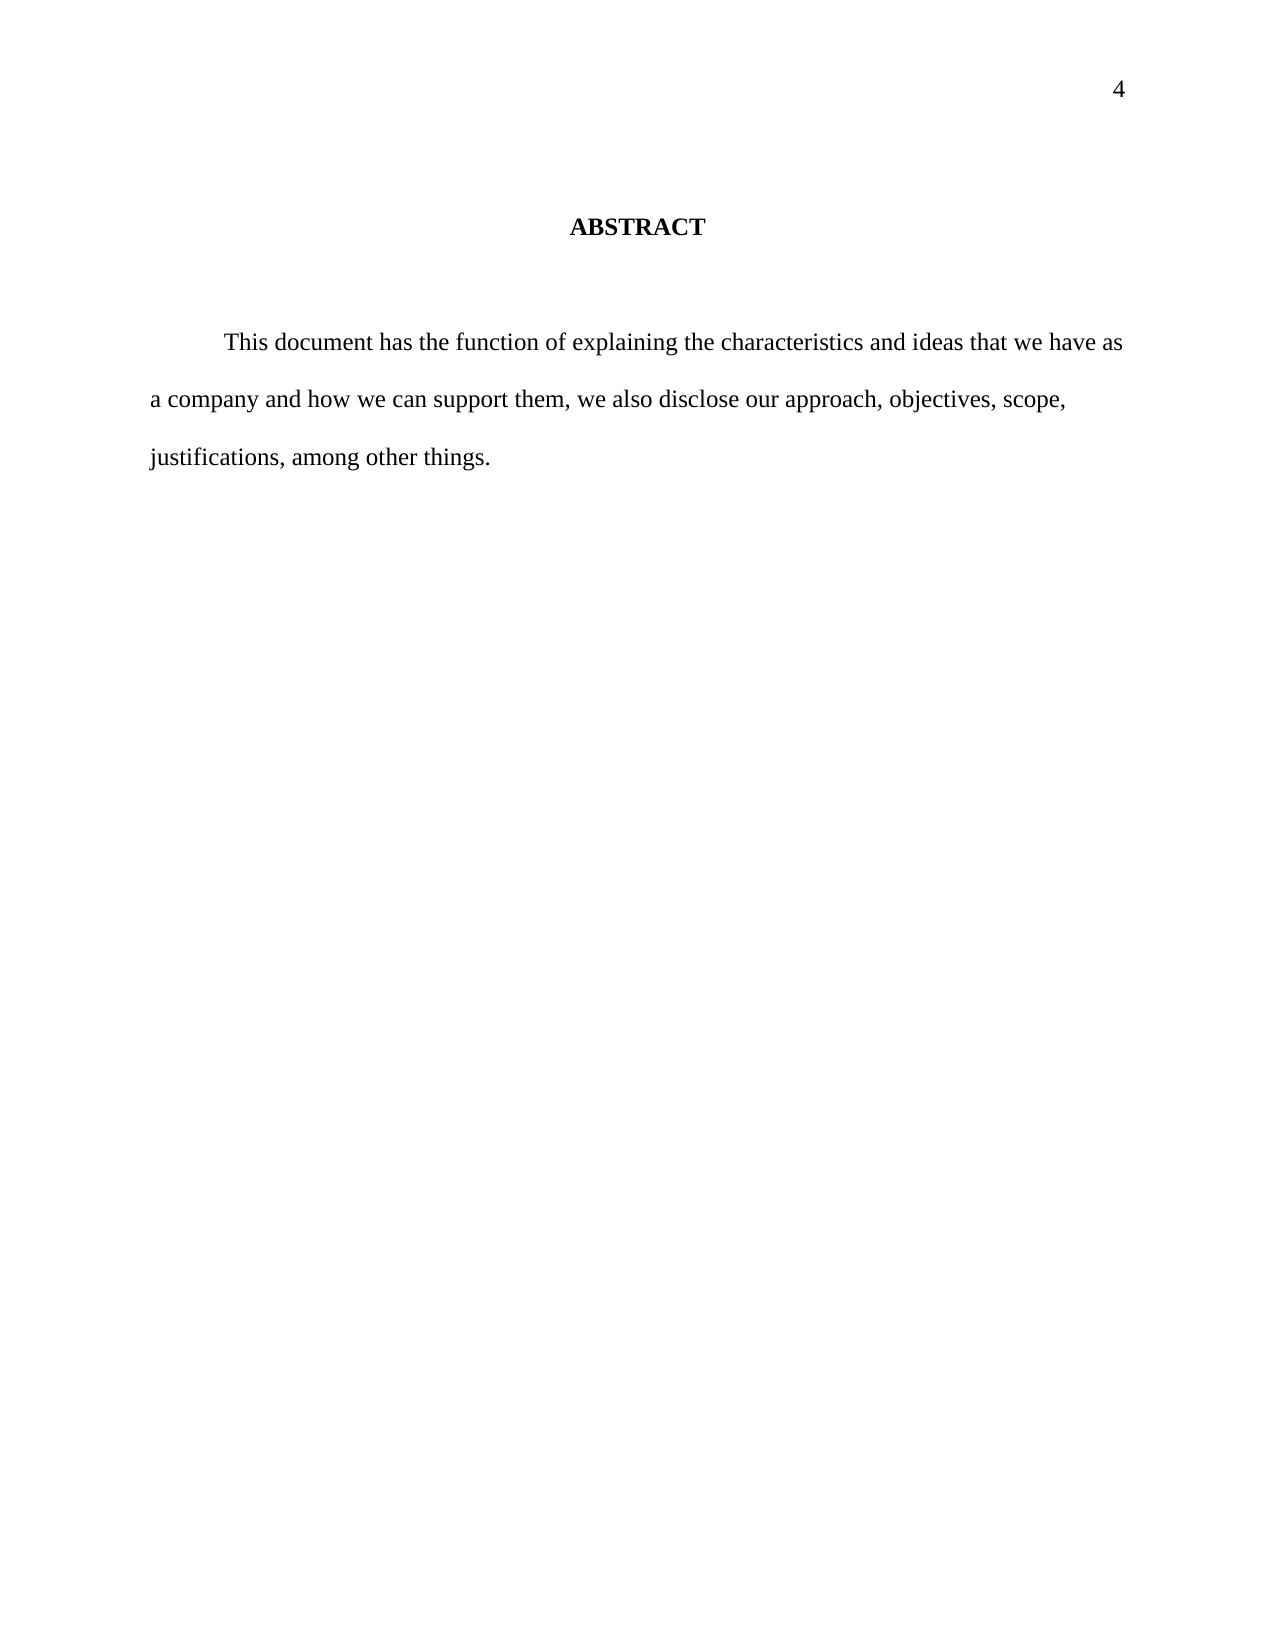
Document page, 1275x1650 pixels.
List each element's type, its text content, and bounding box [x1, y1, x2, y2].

text This document has the function of explaining the characteristics and ideas that we have as a company and how we can support them, we also disclose our approach, objectives, scope, justifications, among other things. [150, 327, 1125, 470]
subtitle ABSTRACT [150, 212, 1125, 240]
